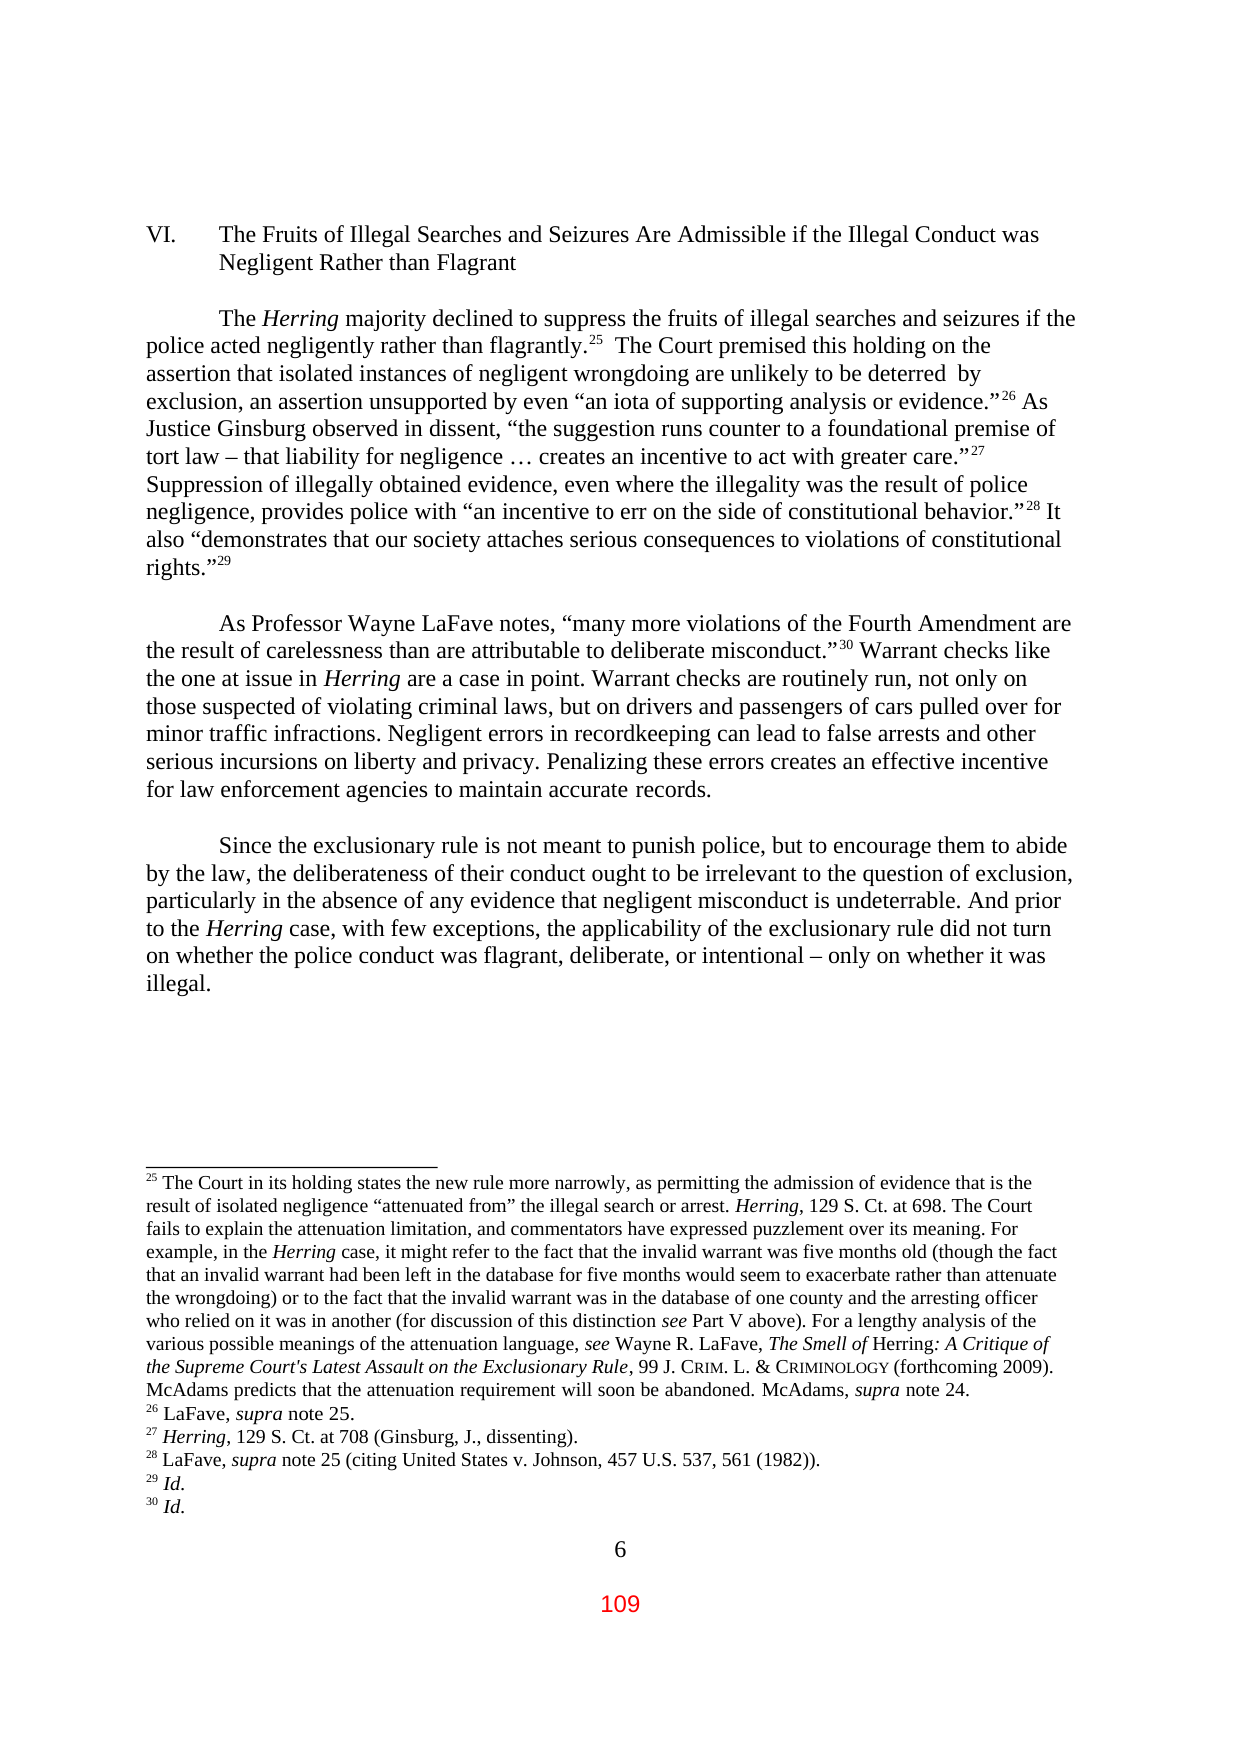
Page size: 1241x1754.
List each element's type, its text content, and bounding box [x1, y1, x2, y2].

text As Professor Wayne LaFave notes, “many more violations of the Fourth Amendment are the result of carelessness than are attributable to deliberate misconduct.”30 Warrant checks like the one at issue in Herring are a case in point. Warrant checks are routinely run, not only on those suspected of violating criminal laws, but on drivers and passengers of cars pulled over for minor traffic infractions. Negligent errors in recordkeeping can lead to false arrests and other serious incursions on liberty and privacy. Penalizing these errors creates an effective incentive for law enforcement agencies to maintain accurate records. [146, 609, 1077, 802]
text The Herring majority declined to suppress the fruits of illegal searches and seizures if the police acted negligently rather than flagrantly.25 The Court premised this holding on the assertion that isolated instances of negligent wrongdoing are unlikely to be deterred by [146, 304, 1081, 386]
text example, in the Herring case, it might refer to the fact that the invalid warrant was five months old (though the fact that an invalid warrant had been left in the database for five months would seem to exacerbate rather than attenuate the wrongdoing) or to the fact that the invalid warrant was in the database of one county and the arresting officer who relied on it was in another (for discussion of this distinction see Part V above). For a lengthy analysis of the various possible meanings of the attenuation language, see Wayne R. LaFave, The Smell of Herring: A Critique of the Supreme Court's Latest Assault on the Exclusionary Rule, 99 J. CRIM. L. & CRIMINOLOGY (forthcoming 2009). McAdams predicts that the attenuation requirement will soon be abandoned. McAdams, supra note 24. [146, 1240, 1065, 1401]
text 26 LaFave, supra note 25. [146, 1402, 1113, 1424]
text 27 Herring, 129 S. Ct. at 708 (Ginsburg, J., dissenting). [146, 1425, 1113, 1448]
text 25 The Court in its holding states the new rule more narrowly, as permitting the admission of evidence that is the result of isolated negligence “attenuated from” the illegal search or arrest. Herring, 129 S. Ct. at 698. The Court fails to explain the attenuation limitation, and commentators have expressed puzzlement over its meaning. For [146, 1171, 1065, 1239]
subtitle The Fruits of Illegal Searches and Seizures Are Admissible if the Illegal Conduct was Negligent Rather than Flagrant [146, 220, 1053, 276]
text 29 Id. [146, 1471, 1113, 1494]
text 28 LaFave, supra note 25 (citing United States v. Johnson, 457 U.S. 537, 561 (1982)). [146, 1448, 1113, 1471]
subtitle 6 [127, 1535, 1113, 1563]
text 109 [463, 1590, 777, 1618]
text 30 Id. [146, 1495, 1113, 1518]
subtitle exclusion, an assertion unsupported by even “an iota of supporting analysis or evidence.”26 As Justice Ginsburg observed in dissent, “the suggestion runs counter to a foundational premise of tort law – that liability for negligence … creates an incentive to act with greater care.”27 Suppression of illegally obtained evidence, even where the illegality was the result of police negligence, provides police with “an incentive to err on the side of constitutional behavior.”28 It also “demonstrates that our society attaches serious consequences to violations of constitutional rights.”29 [146, 387, 1081, 580]
subtitle Since the exclusionary rule is not meant to punish police, but to encourage them to abide by the law, the deliberateness of their conduct ought to be irrelevant to the question of exclusion, particularly in the absence of any evidence that negligent misconduct is undeterrable. And prior to the Herring case, with few exceptions, the applicability of the exclusionary rule did not turn on whether the police conduct was flagrant, deliberate, or intentional – only on whether it was illegal. [146, 831, 1079, 997]
